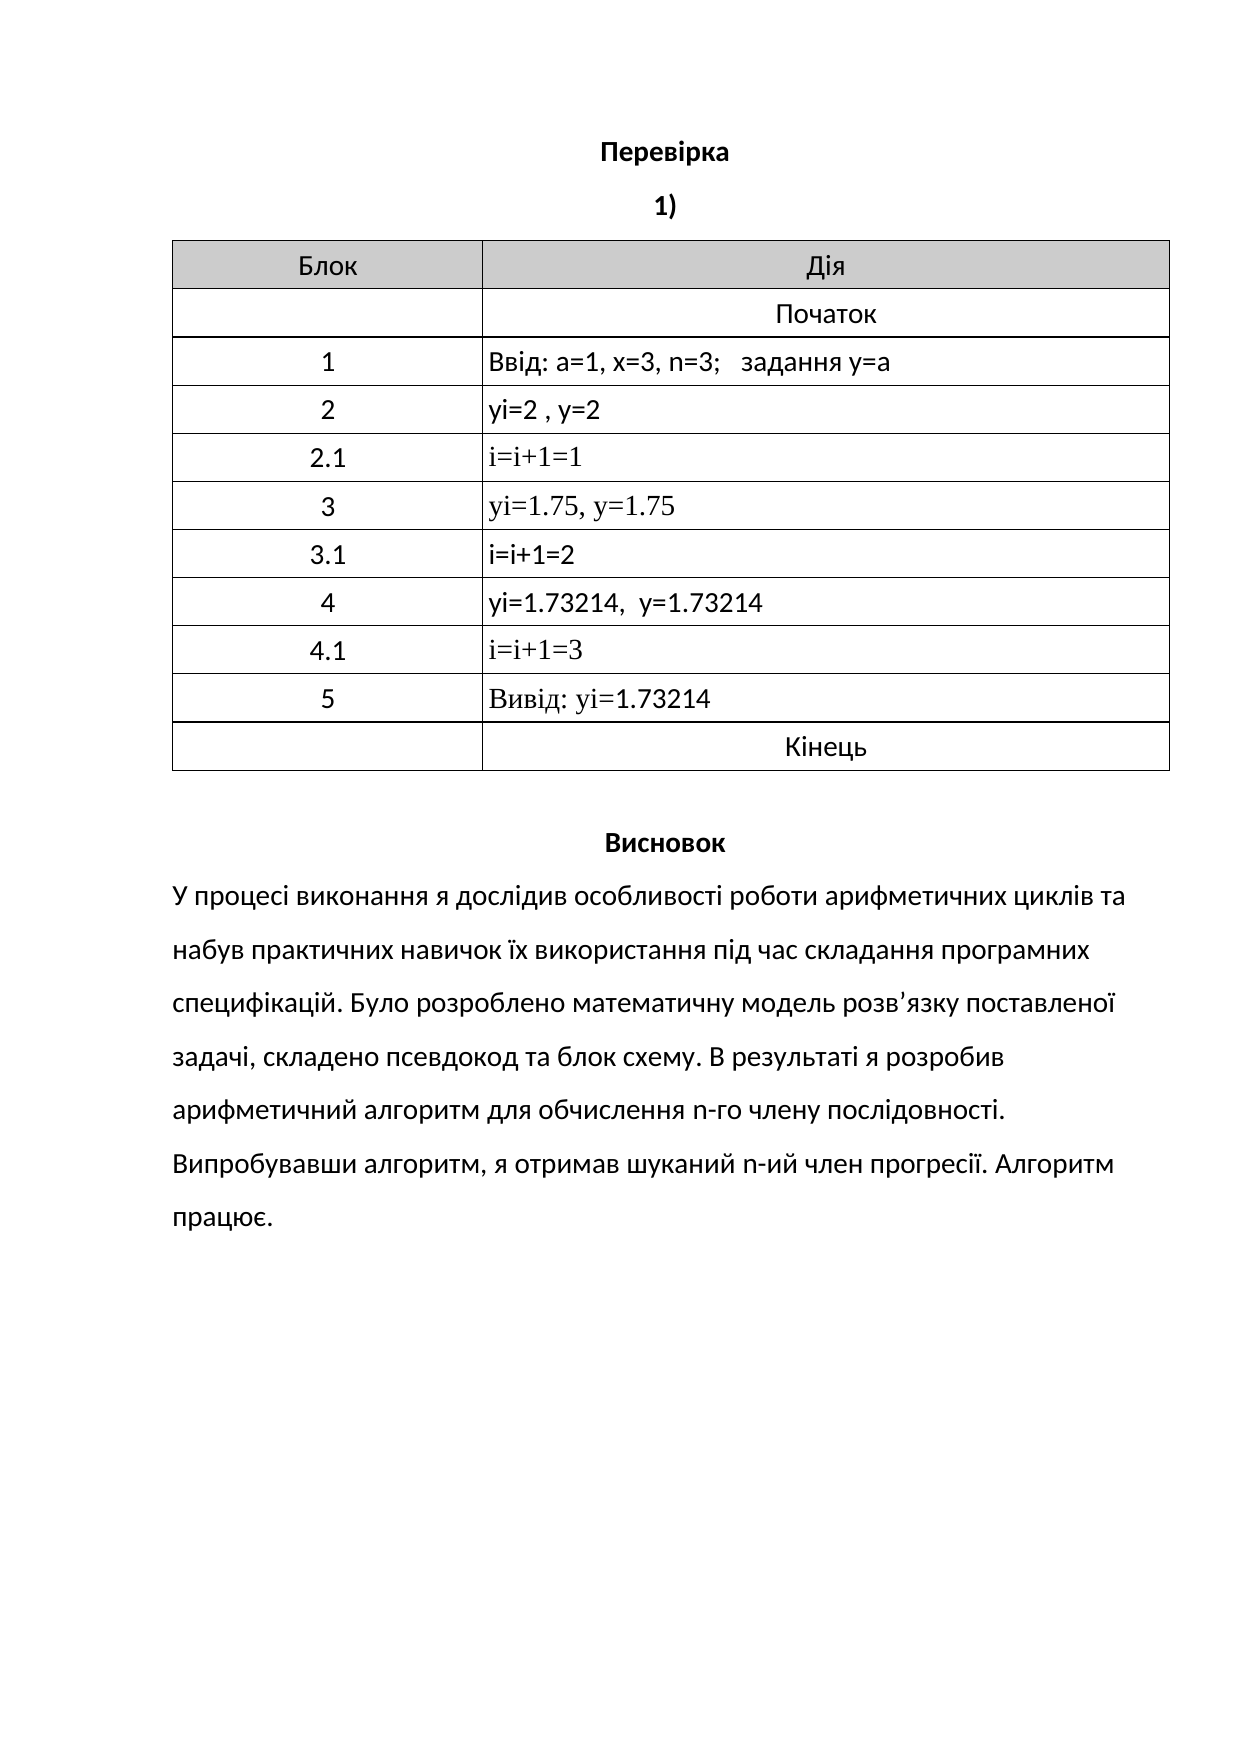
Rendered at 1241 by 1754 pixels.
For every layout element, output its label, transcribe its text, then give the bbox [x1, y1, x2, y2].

table_cell 5 [173, 674, 482, 721]
table_cell 2 [173, 386, 482, 433]
table_header Дія [483, 241, 1169, 288]
table_cell [173, 723, 482, 769]
text Висновок [167, 824, 1163, 860]
table_cell yi=1.75, y=1.75 [483, 482, 1169, 529]
table_cell yi=2 , y=2 [483, 386, 1169, 433]
table_header Блок [173, 241, 482, 288]
table_cell i=i+1=1 [483, 434, 1169, 481]
table_cell 2.1 [173, 434, 482, 481]
table_cell i=i+1=3 [483, 626, 1169, 673]
table_cell i=i+1=2 [483, 530, 1169, 577]
text 1) [167, 187, 1163, 222]
text Перевірка [167, 133, 1163, 169]
table_cell Кінець [483, 723, 1169, 769]
table_cell Вивід: yi=1.73214 [483, 674, 1169, 721]
table_cell [173, 289, 482, 336]
text У процесі виконання я дослідив особливості роботи арифметичних циклів та набув практичних навичок їх використання під час складання програмних специфікацій. Було розроблено математичну модель розв’язку поставленої задачі, складено псевдокод та блок схему. В результаті я розробив арифметичний алгоритм для обчислення n-го члену послідовності. Випробувавши алгоритм, я отримав шуканий n-ий член прогресії. Алгоритм працює. [172, 877, 1163, 1234]
table_cell 4 [173, 578, 482, 625]
table_cell 3.1 [173, 530, 482, 577]
table_cell 4.1 [173, 626, 482, 673]
table_cell Початок [483, 289, 1169, 336]
table_cell 3 [173, 482, 482, 529]
table_cell yi=1.73214, y=1.73214 [483, 578, 1169, 625]
table_cell 1 [173, 338, 482, 384]
table_cell Ввід: a=1, x=3, n=3; задання y=a [483, 338, 1169, 384]
